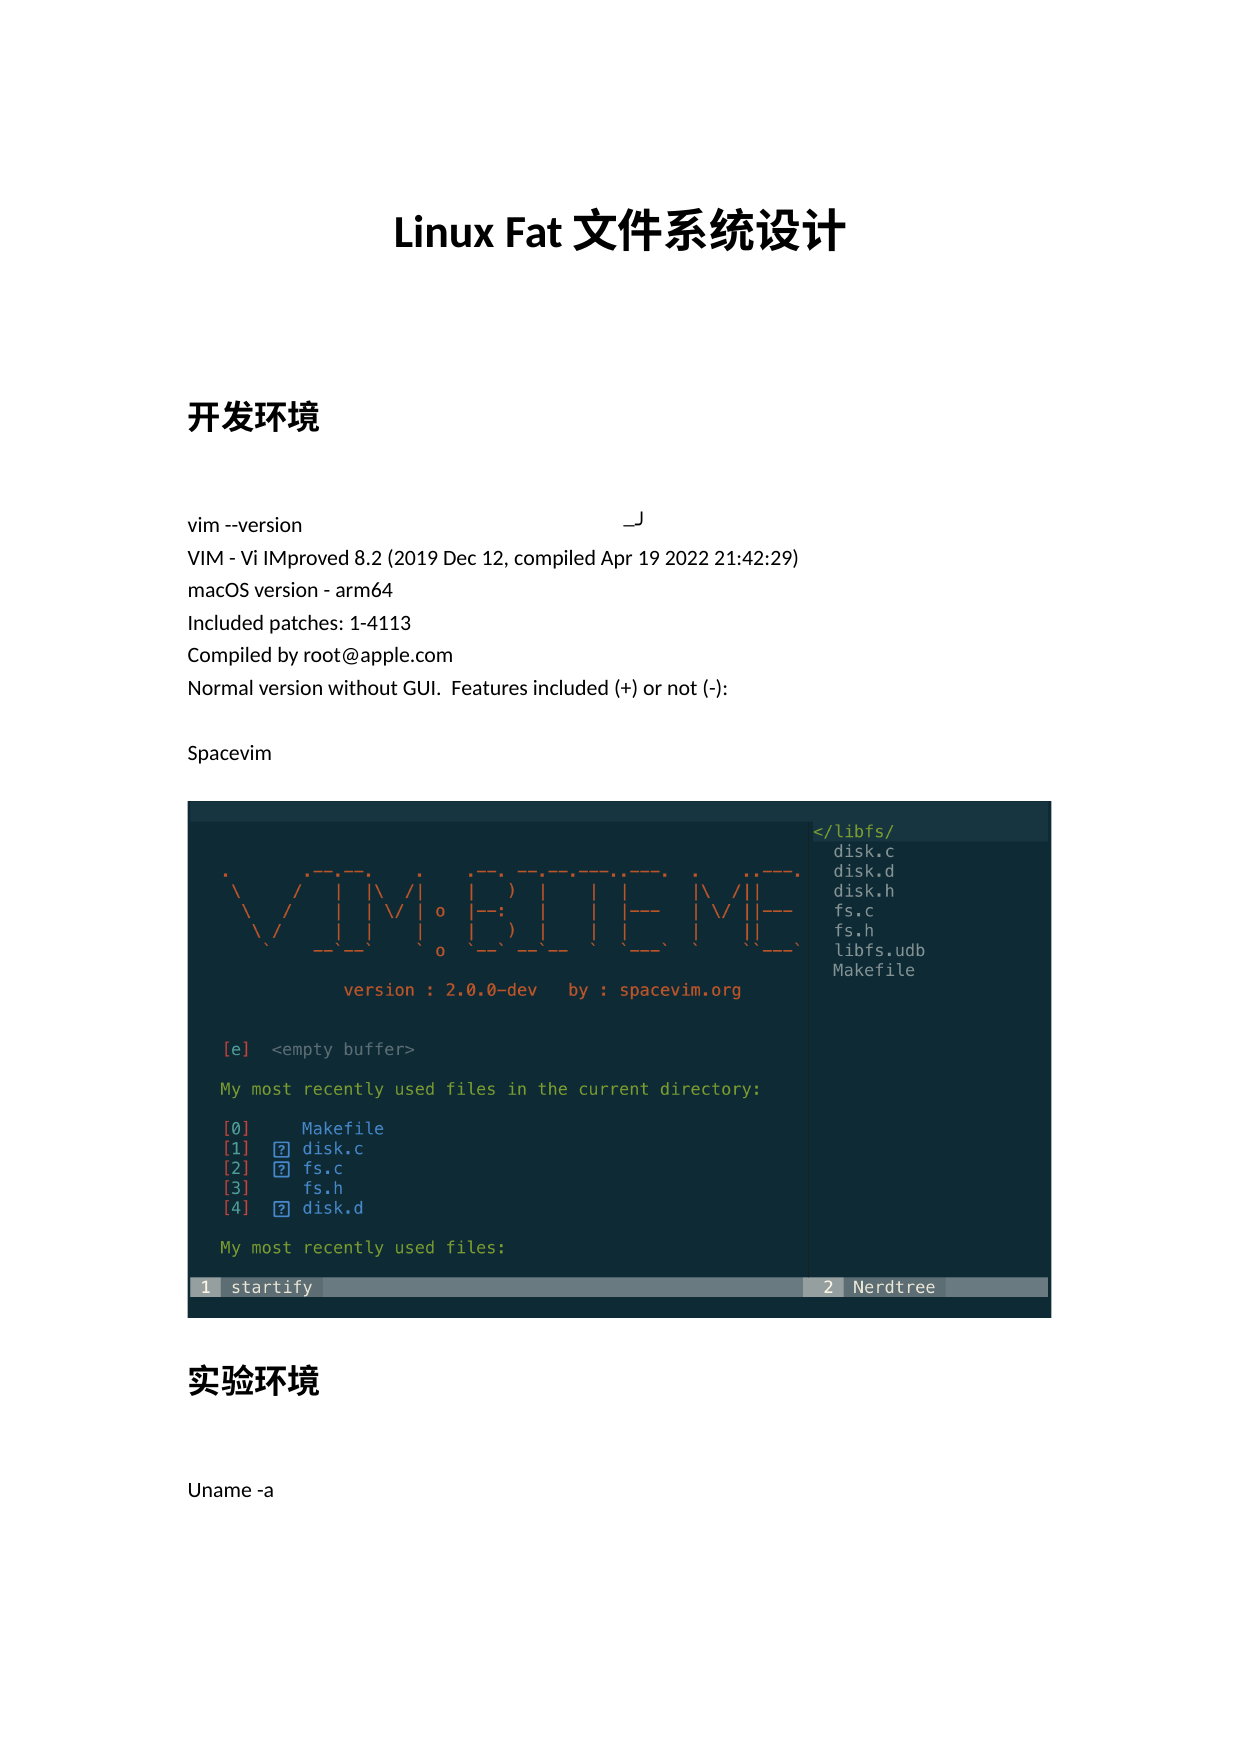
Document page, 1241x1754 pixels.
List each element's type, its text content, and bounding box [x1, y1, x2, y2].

text VIM - Vi IMproved 8.2 (2019 Dec 12, compiled Apr 19 2022 21:42:29) [187, 541, 1053, 574]
text Normal version without GUI. Features included (+) or not (-): [187, 671, 1053, 704]
picture [187, 801, 1052, 1318]
subtitle 实验环境 [187, 1348, 1053, 1413]
text Compiled by root@apple.com [187, 639, 1053, 671]
text vim --version ─╯ [187, 509, 1053, 541]
subtitle 开发环境 [187, 384, 1053, 449]
subtitle Linux Fat文件系统设计 [187, 197, 1053, 262]
text macOS version - arm64 [187, 574, 1053, 606]
text Spacevim [187, 736, 1053, 769]
text Uname -a [187, 1473, 1053, 1506]
text Included patches: 1-4113 [187, 606, 1053, 639]
